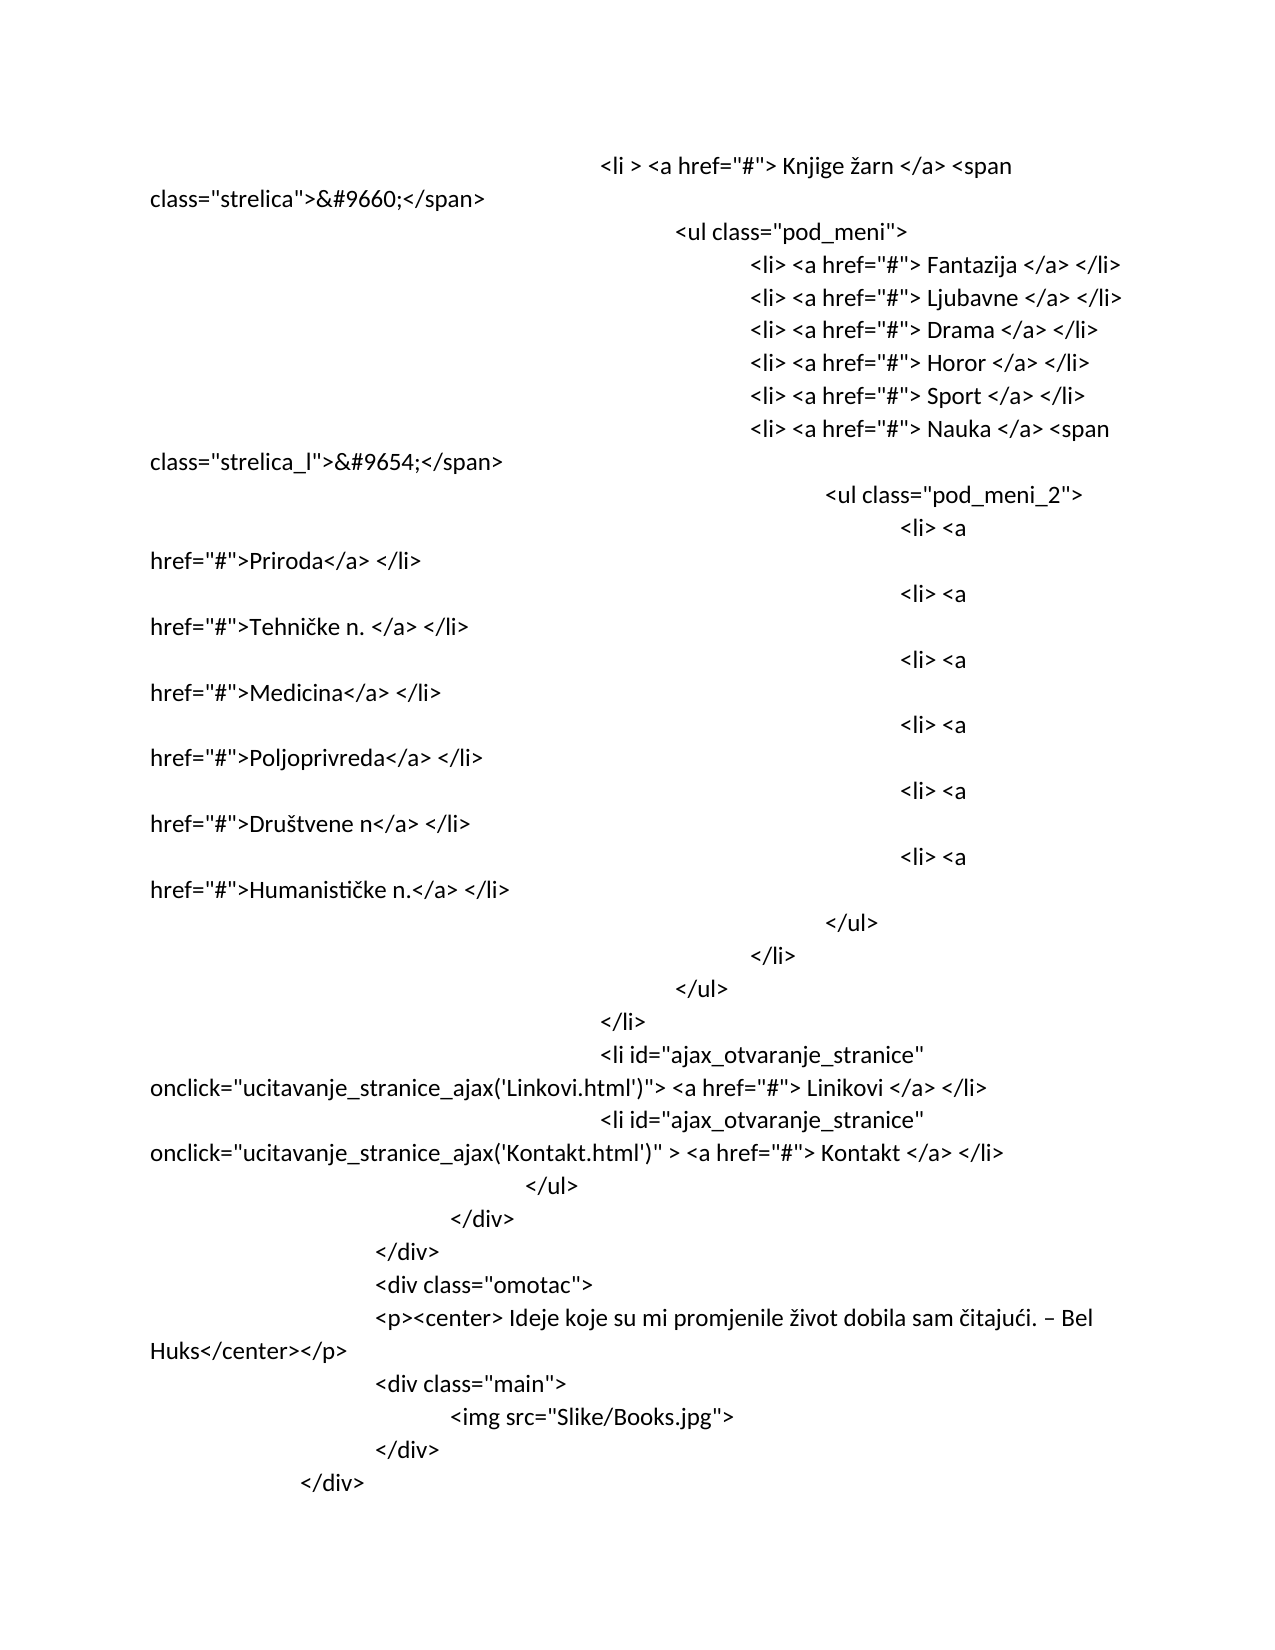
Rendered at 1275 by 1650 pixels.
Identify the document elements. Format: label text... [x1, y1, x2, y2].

text <li> <a href="#">Tehničke n. </a> </li> [150, 578, 1125, 641]
text <ul class="pod_meni_2"> [150, 479, 1125, 510]
text <p><center> Ideje koje su mi promjenile život dobila sam čitajući. – Bel Huks</center></p> [150, 1302, 1125, 1366]
text <li id="ajax_otvaranje_stranice" onclick="ucitavanje_stranice_ajax('Kontakt.html')" > <a href="#"> Kontakt </a> </li> [150, 1104, 1125, 1168]
text <li> <a href="#"> Nauka </a> <span class="strelica_l">&#9654;</span> [150, 413, 1125, 477]
text <ul class="pod_meni"> [150, 216, 1125, 246]
text <li> <a href="#"> Horor </a> </li> [150, 347, 1125, 378]
text <li> <a href="#"> Drama </a> </li> [150, 314, 1125, 345]
text </div> [150, 1467, 1125, 1497]
text <div class="omotac"> [150, 1269, 1125, 1300]
text <li> <a href="#">Društvene n</a> </li> [150, 775, 1125, 839]
text <li> <a href="#"> Ljubavne </a> </li> [150, 282, 1125, 312]
text <li> <a href="#">Poljoprivreda</a> </li> [150, 709, 1125, 773]
text </ul> [150, 973, 1125, 1003]
text <li> <a href="#"> Fantazija </a> </li> [150, 249, 1125, 279]
text <li> <a href="#"> Sport </a> </li> [150, 380, 1125, 411]
text </div> [150, 1203, 1125, 1234]
text </li> [150, 940, 1125, 971]
text <li> <a href="#">Humanističke n.</a> </li> [150, 841, 1125, 905]
text <img src="Slike/Books.jpg"> [150, 1401, 1125, 1431]
text <div class="main"> [150, 1368, 1125, 1398]
text </li> [150, 1006, 1125, 1036]
text </div> [150, 1236, 1125, 1267]
text </ul> [150, 1170, 1125, 1201]
text </div> [150, 1434, 1125, 1464]
text <li id="ajax_otvaranje_stranice" onclick="ucitavanje_stranice_ajax('Linkovi.html')"> <a href="#"> Linikovi </a> </li> [150, 1039, 1125, 1102]
text <li> <a href="#">Medicina</a> </li> [150, 644, 1125, 707]
text </ul> [150, 907, 1125, 938]
text <li> <a href="#">Priroda</a> </li> [150, 512, 1125, 576]
text <li > <a href="#"> Knjige žarn </a> <span class="strelica">&#9660;</span> [150, 150, 1125, 213]
